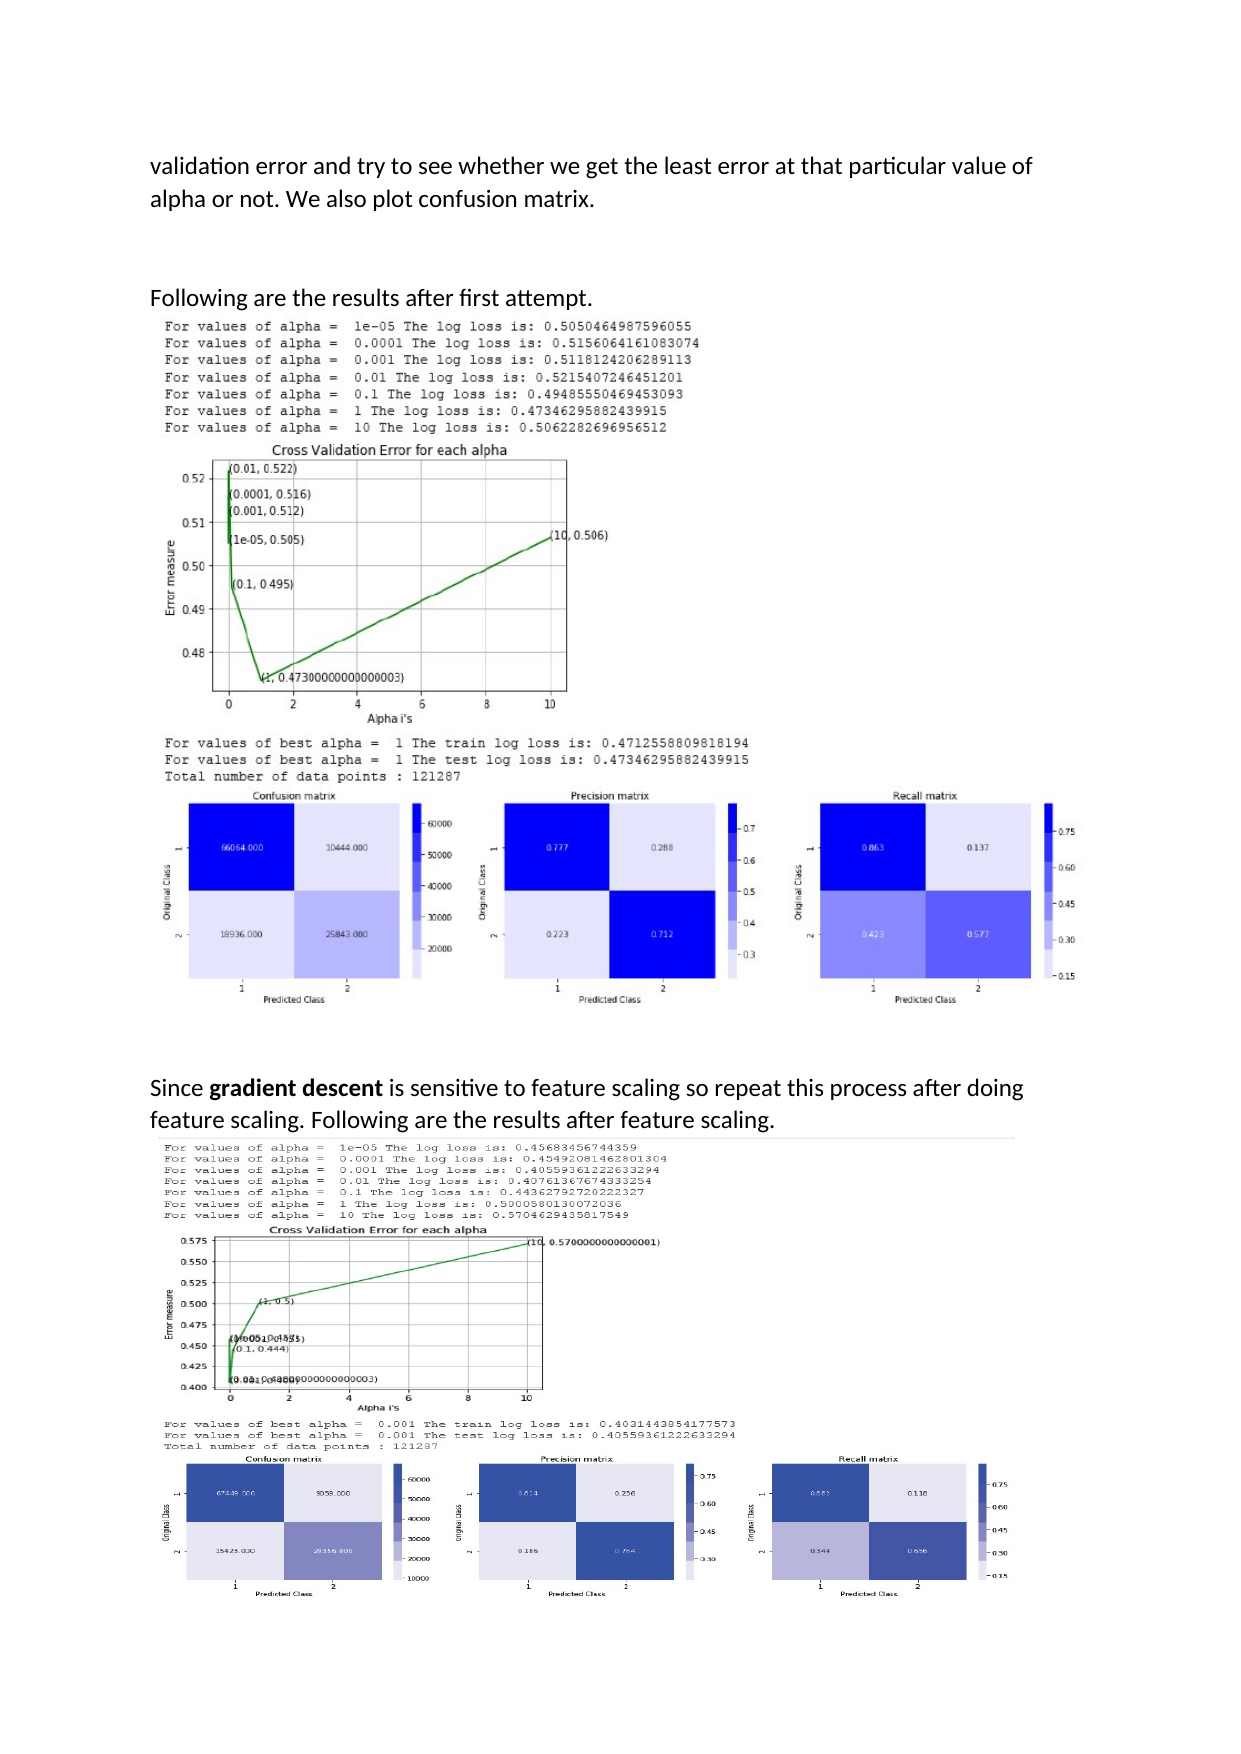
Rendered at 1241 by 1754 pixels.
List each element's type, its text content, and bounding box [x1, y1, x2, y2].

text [150, 150, 1090, 213]
picture [150, 314, 1091, 1004]
text Following are the results after first attempt. [150, 282, 1090, 314]
picture [150, 1137, 1018, 1597]
